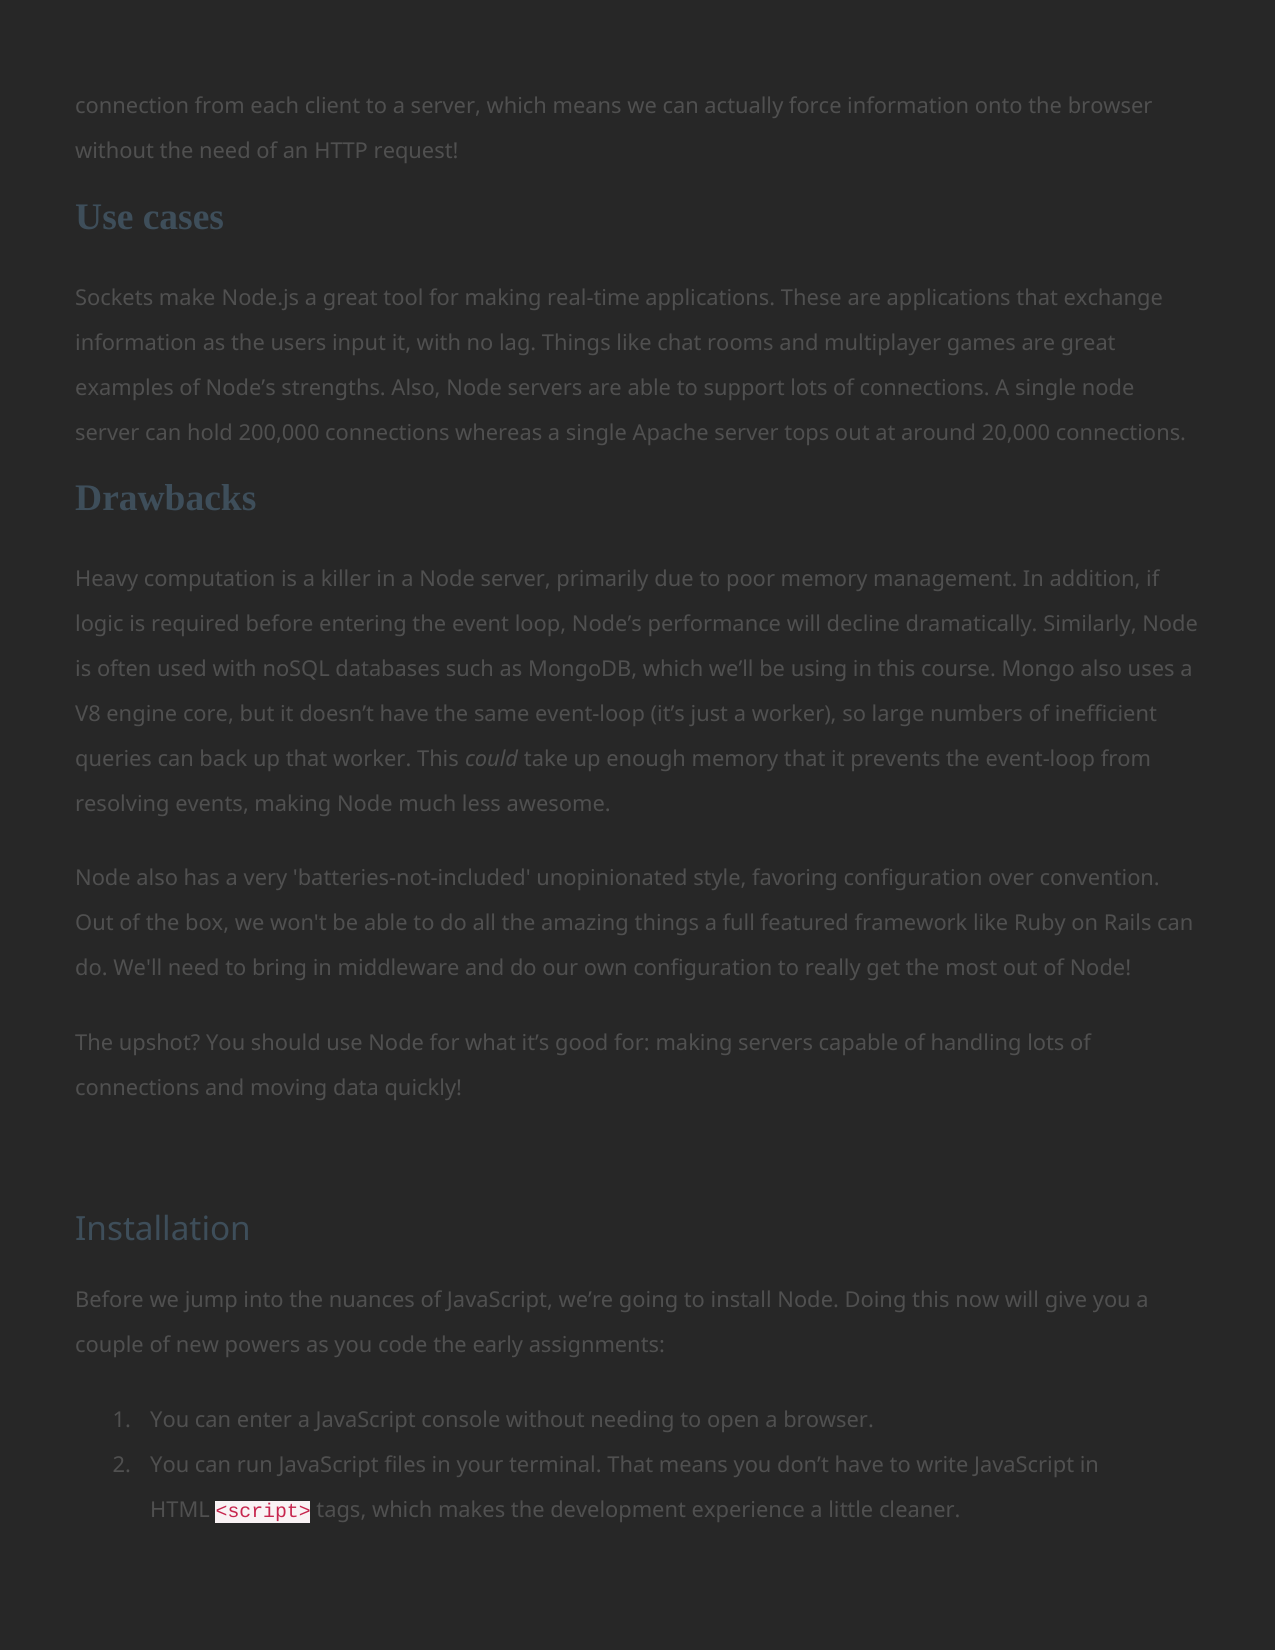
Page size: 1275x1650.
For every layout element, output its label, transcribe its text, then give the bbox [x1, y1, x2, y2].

list You can enter a JavaScript console without needing to open a browser. [112, 1388, 1200, 1433]
subtitle Installation [75, 1204, 1200, 1250]
text Before we jump into the nuances of JavaScript, we’re going to install Node. Doing this now will give you a couple of new powers as you code the early assignments: [75, 1269, 1200, 1359]
text Sockets make Node.js a great tool for making real-time applications. These are applications that exchange information as the users input it, with no lag. Things like chat rooms and multiplayer games are great examples of Node’s strengths. Also, Node servers are able to support lots of connections. A single node server can hold 200,000 connections whereas a single Apache server tops out at around 20,000 connections. [75, 266, 1200, 446]
text Node also has a very 'batteries-not-included' unopinionated style, favoring configuration over convention. Out of the box, we won't be able to do all the amazing things a full featured framework like Ruby on Rails can do. We'll need to bring in middleware and do our own configuration to really get the most out of Node! [75, 847, 1200, 982]
subtitle Use cases [75, 194, 1200, 237]
subtitle Drawbacks [75, 476, 1200, 519]
list You can run JavaScript files in your terminal. That means you don’t have to write JavaScript in HTML <script> tags, which makes the development experience a little cleaner. [112, 1433, 1200, 1523]
text Heavy computation is a killer in a Node server, primarily due to poor memory management. In addition, if logic is required before entering the event loop, Node’s performance will decline dramatically. Similarly, Node is often used with noSQL databases such as MongoDB, which we’ll be using in this course. Mongo also uses a V8 engine core, but it doesn’t have the same event-loop (it’s just a worker), so large numbers of inefficient queries can back up that worker. This could take up enough memory that it prevents the event-loop from resolving events, making Node much less awesome. [75, 548, 1200, 818]
text The upshot? You should use Node for what it’s good for: making servers capable of handling lots of connections and moving data quickly! [75, 1011, 1200, 1101]
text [75, 75, 1200, 165]
